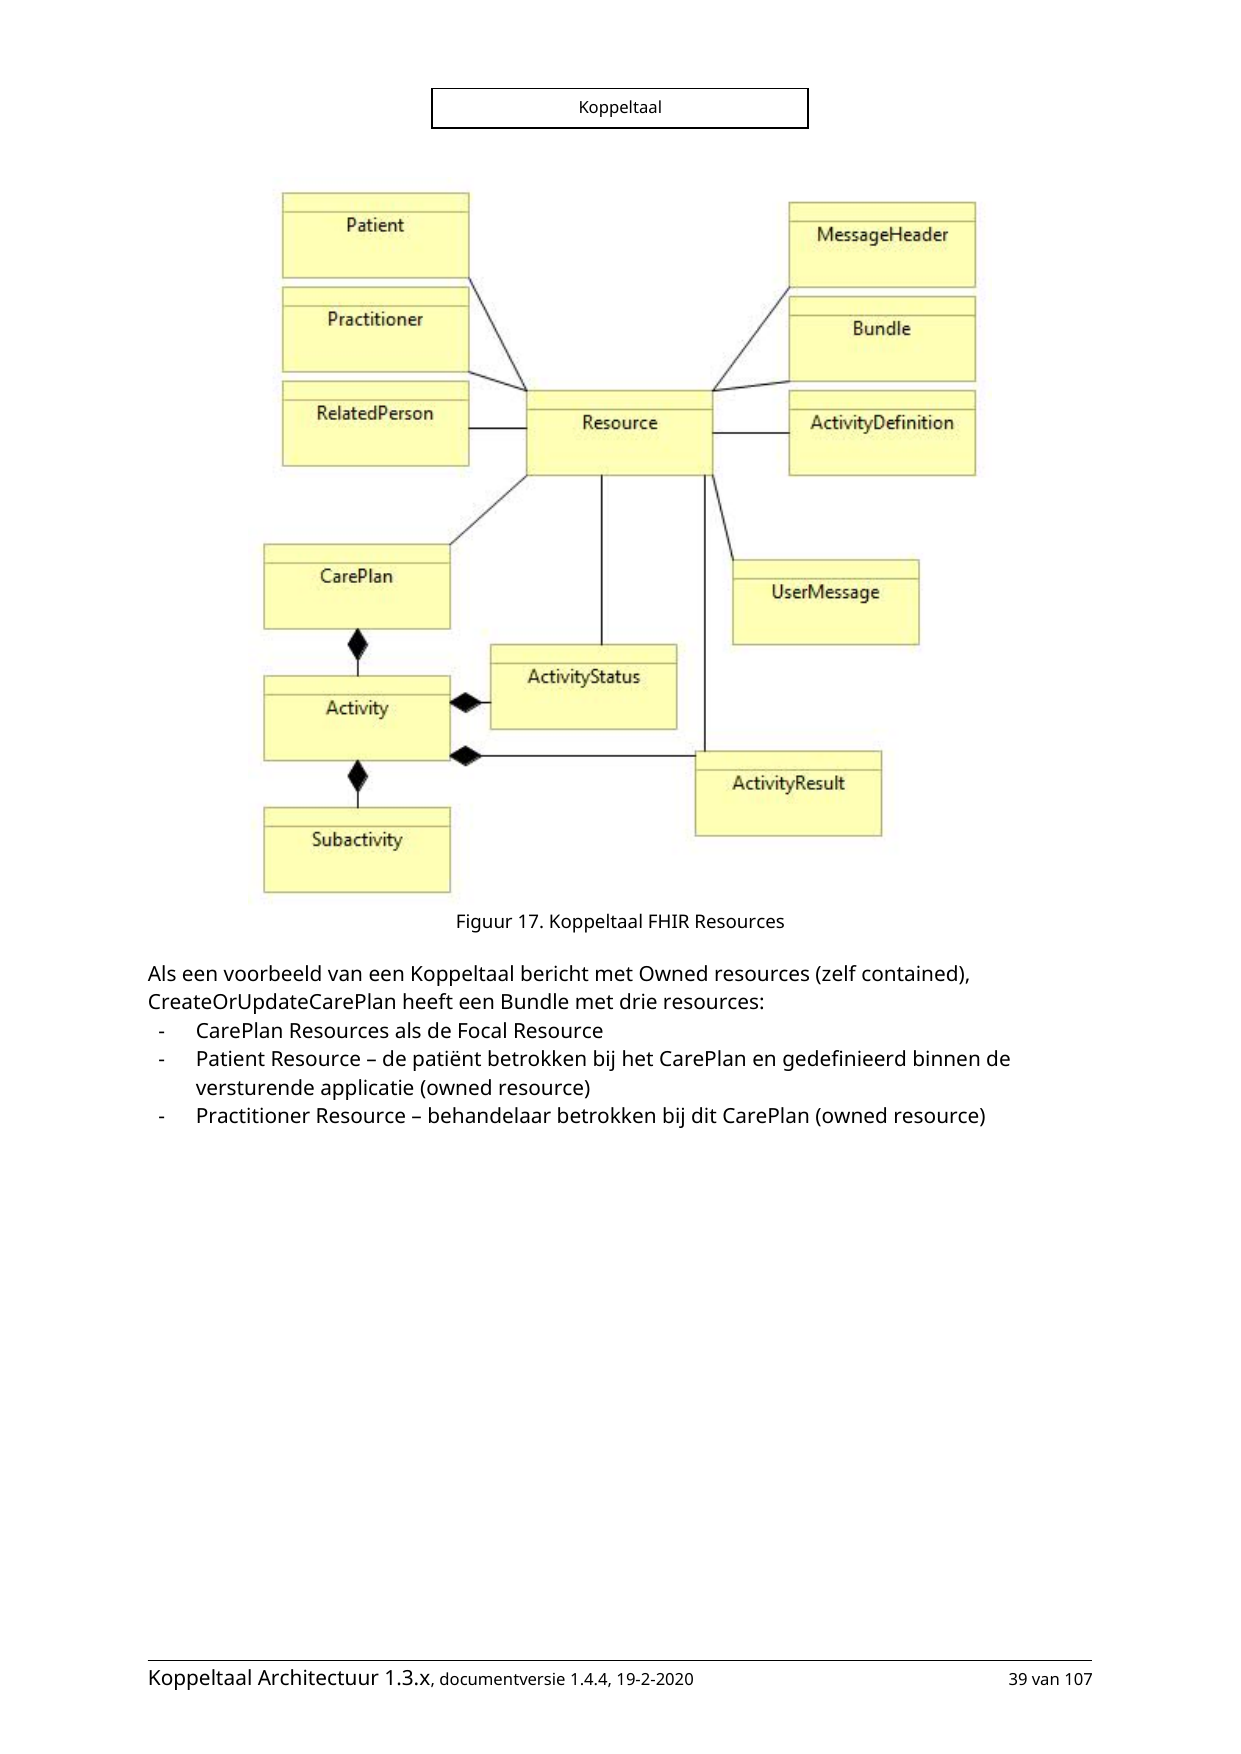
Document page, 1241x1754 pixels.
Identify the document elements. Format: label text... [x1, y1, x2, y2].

list Patient Resource – de patiënt betrokken bij het CarePlan en gedefinieerd binnen de versturende applicatie (owned resource) [158, 1044, 1092, 1101]
list Practitioner Resource – behandelaar betrokken bij dit CarePlan (owned resource) [158, 1101, 1092, 1130]
picture [248, 177, 992, 909]
text Als een voorbeeld van een Koppeltaal bericht met Owned resources (zelf contained), CreateOrUpdateCarePlan heeft een Bundle met drie resources: [148, 959, 1092, 1016]
list CarePlan Resources als de Focal Resource [158, 1016, 1092, 1044]
text Figuur 17. Koppeltaal FHIR Resources [148, 908, 1092, 934]
